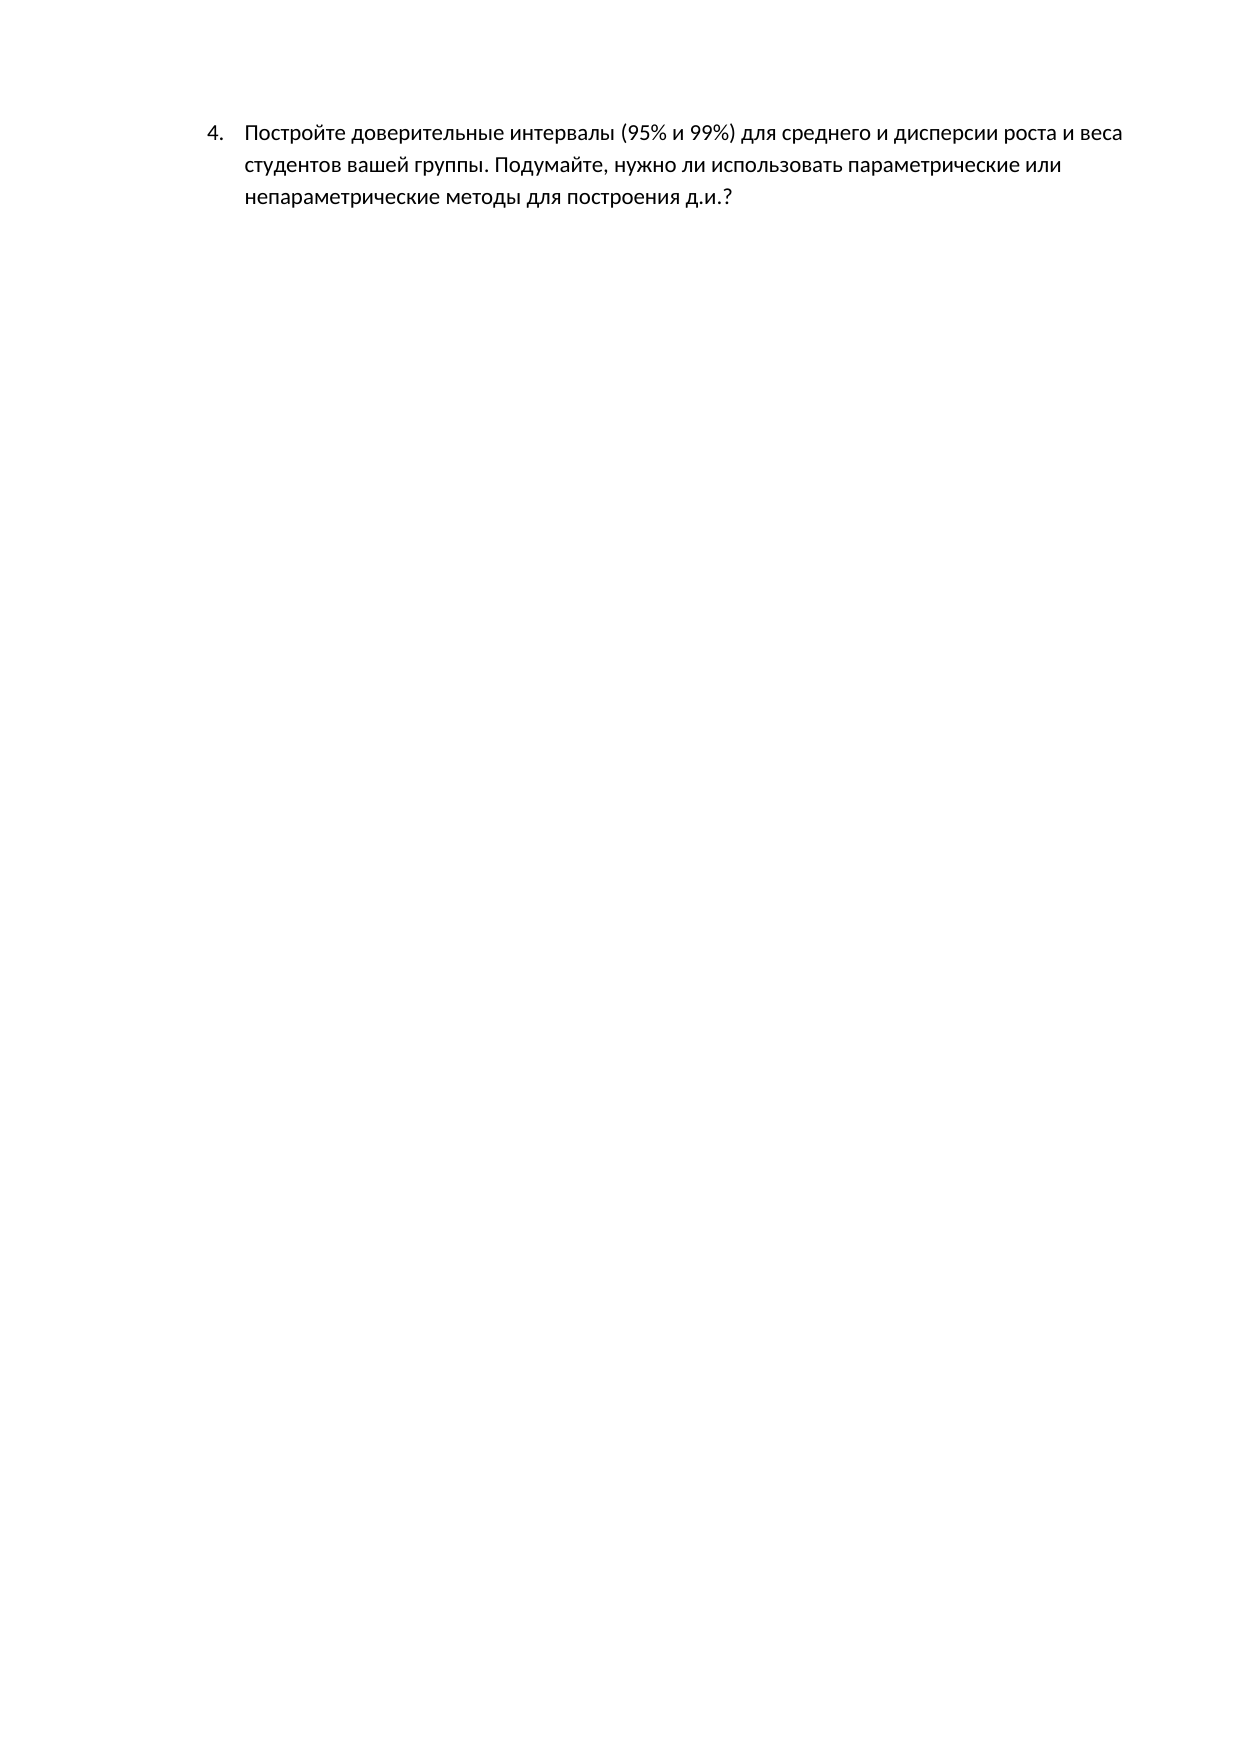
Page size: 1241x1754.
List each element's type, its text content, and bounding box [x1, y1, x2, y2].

list Постройте доверительные интервалы (95% и 99%) для среднего и дисперсии роста и веса студентов вашей группы. Подумайте, нужно ли использовать параметрические или непараметрические методы для построения д.и.? [207, 118, 1152, 211]
